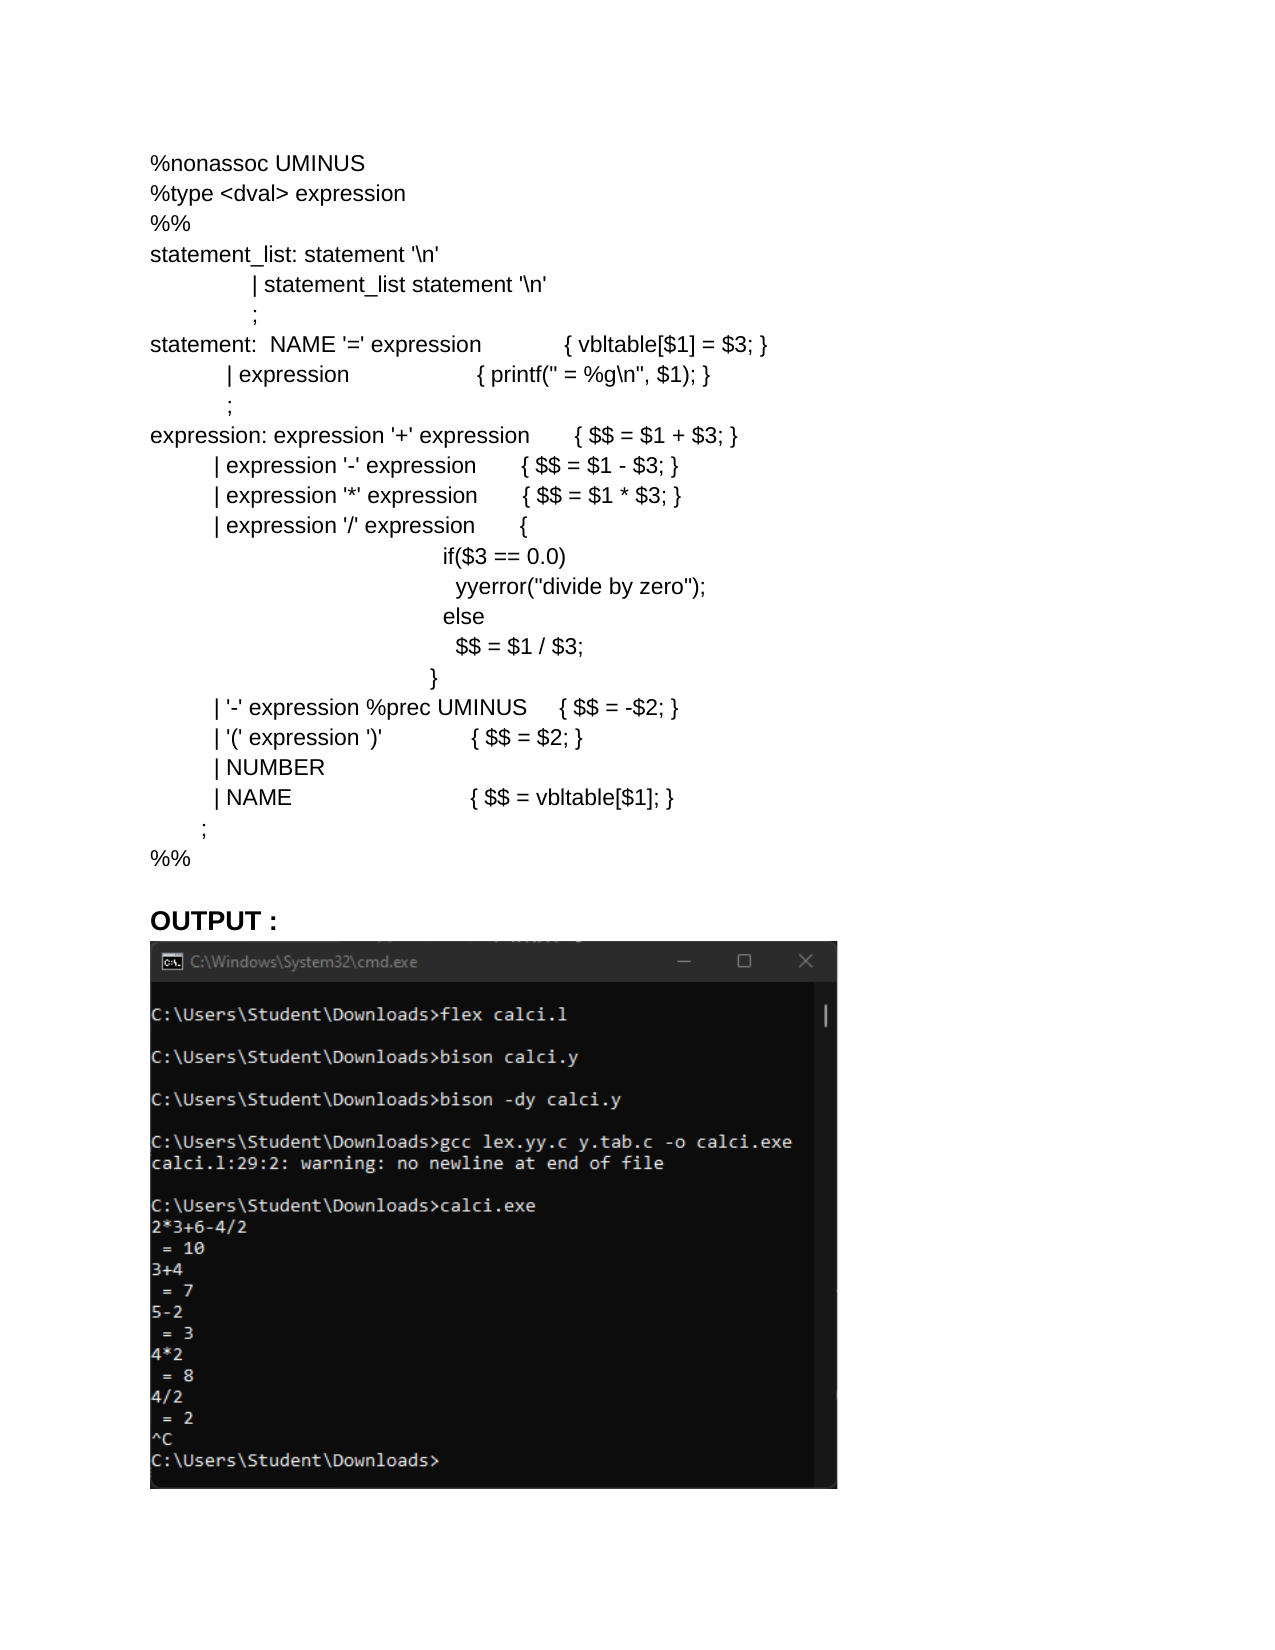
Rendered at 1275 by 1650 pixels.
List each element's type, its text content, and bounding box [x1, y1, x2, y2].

text statement: NAME '=' expression { vbltable[$1] = $3; } [150, 331, 1125, 358]
text %nonassoc UMINUS [150, 150, 1125, 176]
text $$ = $1 / $3; [150, 633, 1125, 660]
text | NAME { $$ = vbltable[$1]; } [150, 784, 1125, 811]
text if($3 == 0.0) [150, 543, 1125, 569]
text | expression '-' expression { $$ = $1 - $3; } [150, 452, 1125, 478]
text } [150, 663, 1125, 690]
text yyerror("divide by zero"); [150, 573, 1125, 599]
text OUTPUT : [150, 905, 1125, 936]
text ; [150, 392, 1125, 418]
text ; [150, 814, 1125, 841]
text else [150, 603, 1125, 629]
text | expression '*' expression { $$ = $1 * $3; } [150, 482, 1125, 509]
text expression: expression '+' expression { $$ = $1 + $3; } [150, 422, 1125, 448]
text %% [150, 210, 1125, 237]
text | NUMBER [150, 754, 1125, 781]
text | expression { printf(" = %g\n", $1); } [150, 361, 1125, 388]
text ; [150, 301, 1125, 327]
picture [150, 941, 838, 1489]
text | statement_list statement '\n' [150, 271, 1125, 297]
text | '-' expression %prec UMINUS { $$ = -$2; } [150, 694, 1125, 720]
text %% [150, 845, 1125, 871]
text | '(' expression ')' { $$ = $2; } [150, 724, 1125, 750]
text | expression '/' expression { [150, 512, 1125, 539]
text statement_list: statement '\n' [150, 241, 1125, 267]
text %type <dval> expression [150, 180, 1125, 207]
